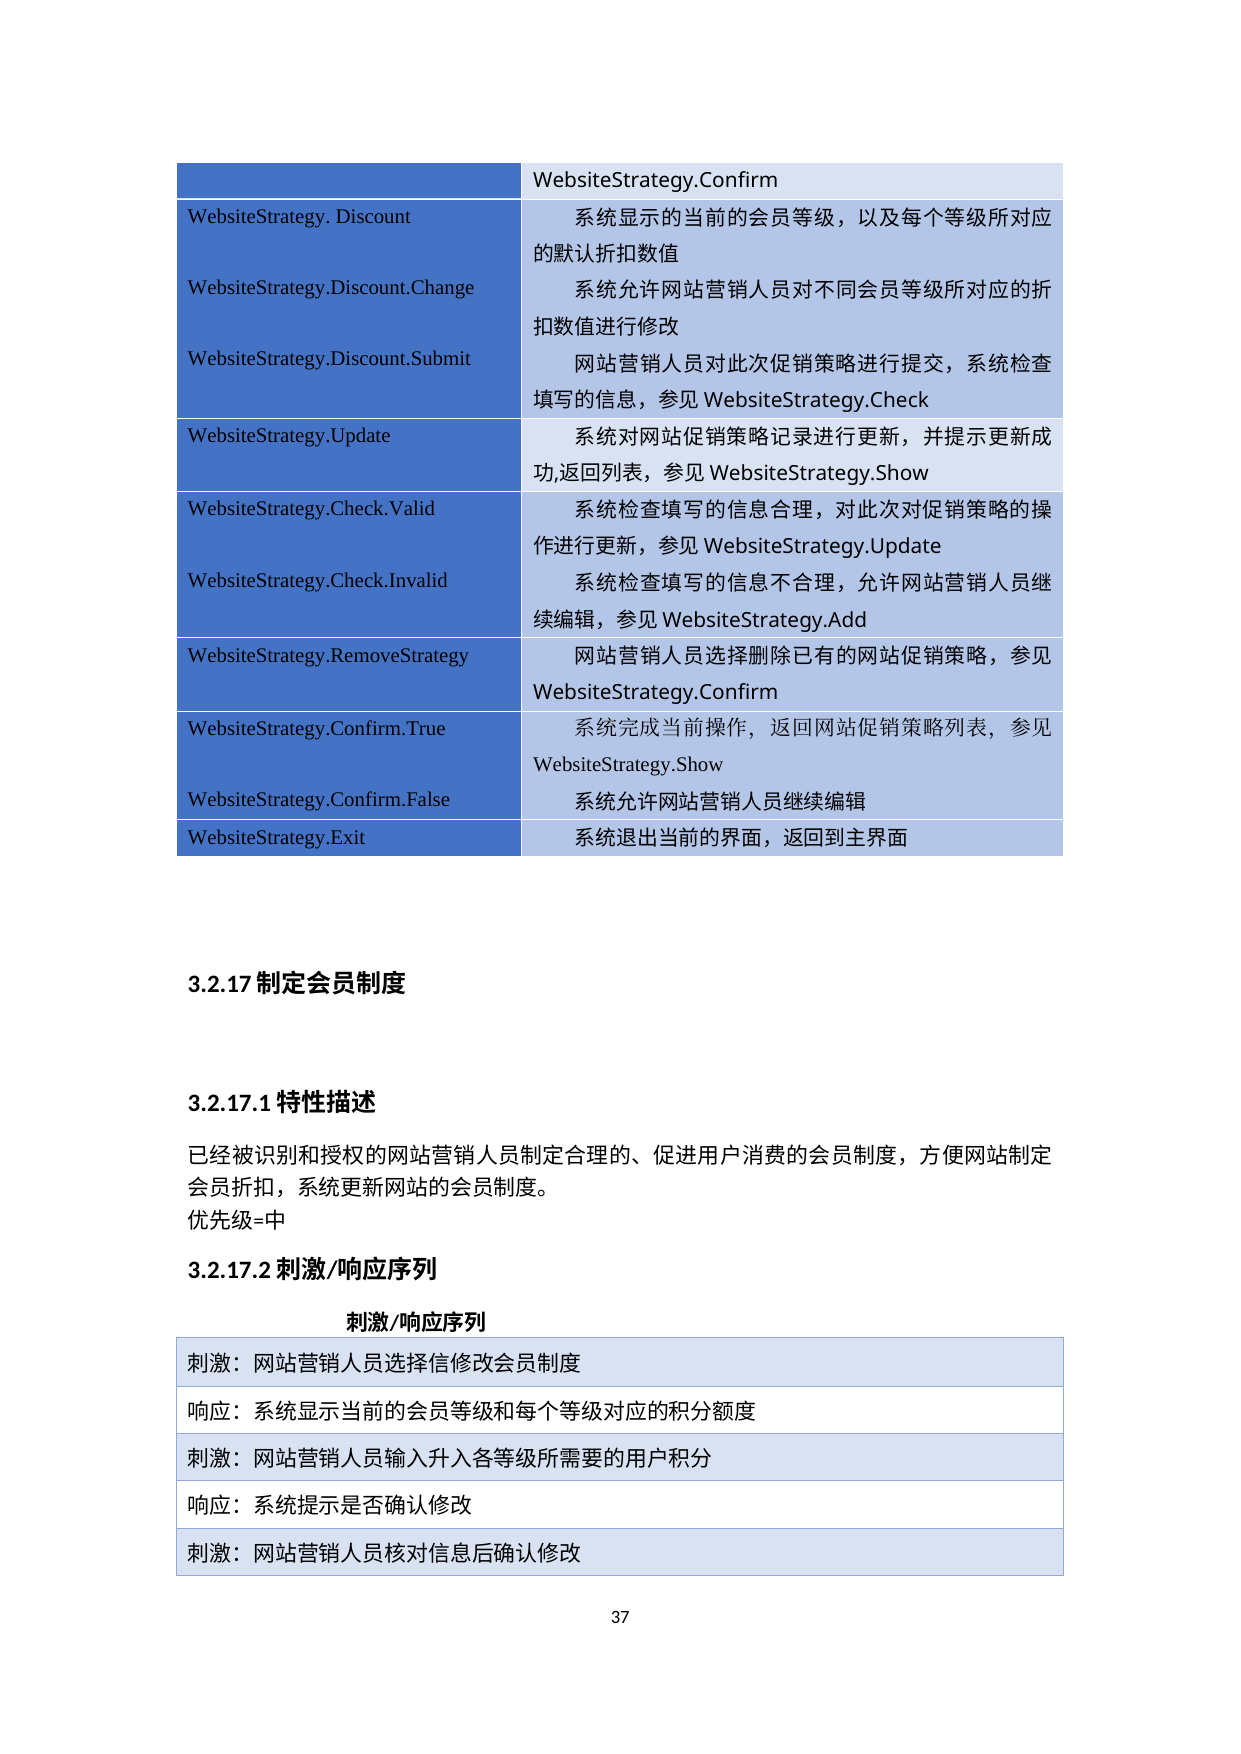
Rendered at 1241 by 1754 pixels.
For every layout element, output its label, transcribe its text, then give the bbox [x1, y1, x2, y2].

subtitle 3.2.17制定会员制度 [187, 949, 1053, 1014]
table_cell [177, 163, 521, 198]
table_cell 刺激：网站营销人员核对信息后确认修改 [177, 1529, 1063, 1575]
table_cell WebsiteStrategy.Exit [177, 820, 521, 856]
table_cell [522, 163, 1063, 198]
text 3.2.17.2 刺激/响应序列 [187, 1235, 1053, 1300]
table_cell WebsiteStrategy.Check.Valid WebsiteStrategy.Check.Invalid [177, 492, 521, 637]
text 3.2.17.1特性描述 [187, 1068, 1053, 1133]
table_cell WebsiteStrategy.Confirm.True WebsiteStrategy.Confirm.False [177, 712, 521, 819]
table_cell 响应：系统显示当前的会员等级和每个等级对应的积分额度 [177, 1387, 1063, 1433]
table_cell 系统退出当前的界面，返回到主界面 [522, 820, 1063, 856]
table_cell 系统完成当前操作，返回网站促销策略列表，参见WebsiteStrategy.Show 系统允许网站营销人员继续编辑 [522, 712, 1063, 819]
table_cell 系统检查填写的信息合理，对此次对促销策略的操作进行更新，参见WebsiteStrategy.Update 系统检查填写的信息不合理，允许网站营销人员继续编辑，参见WebsiteStrategy.Add [522, 492, 1063, 637]
table_cell WebsiteStrategy.RemoveStrategy [177, 638, 521, 711]
text 已经被识别和授权的网站营销人员制定合理的、促进用户消费的会员制度，方便网站制定会员折扣，系统更新网站的会员制度。 [187, 1137, 1053, 1202]
text 优先级=中 [187, 1202, 1053, 1235]
table_cell 系统对网站促销策略记录进行更新，并提示更新成功,返回列表，参见WebsiteStrategy.Show [522, 419, 1063, 491]
table_cell 网站营销人员选择删除已有的网站促销策略，参见WebsiteStrategy.Confirm [522, 638, 1063, 711]
table_cell WebsiteStrategy. Discount WebsiteStrategy.Discount.Change WebsiteStrategy.Discount.Submit [177, 200, 521, 418]
table_cell WebsiteStrategy.Update [177, 419, 521, 491]
table_cell 系统显示的当前的会员等级，以及每个等级所对应的默认折扣数值 系统允许网站营销人员对不同会员等级所对应的折扣数值进行修改 网站营销人员对此次促销策略进行提交，系统检查填写的信息，参见WebsiteStrategy.Check [522, 200, 1063, 418]
table_cell 刺激：网站营销人员选择信修改会员制度 [177, 1338, 1063, 1386]
table_cell 响应：系统提示是否确认修改 [177, 1481, 1063, 1527]
table_cell 刺激：网站营销人员输入升入各等级所需要的用户积分 [177, 1434, 1063, 1480]
table_header 刺激/响应序列 [176, 1305, 1064, 1337]
